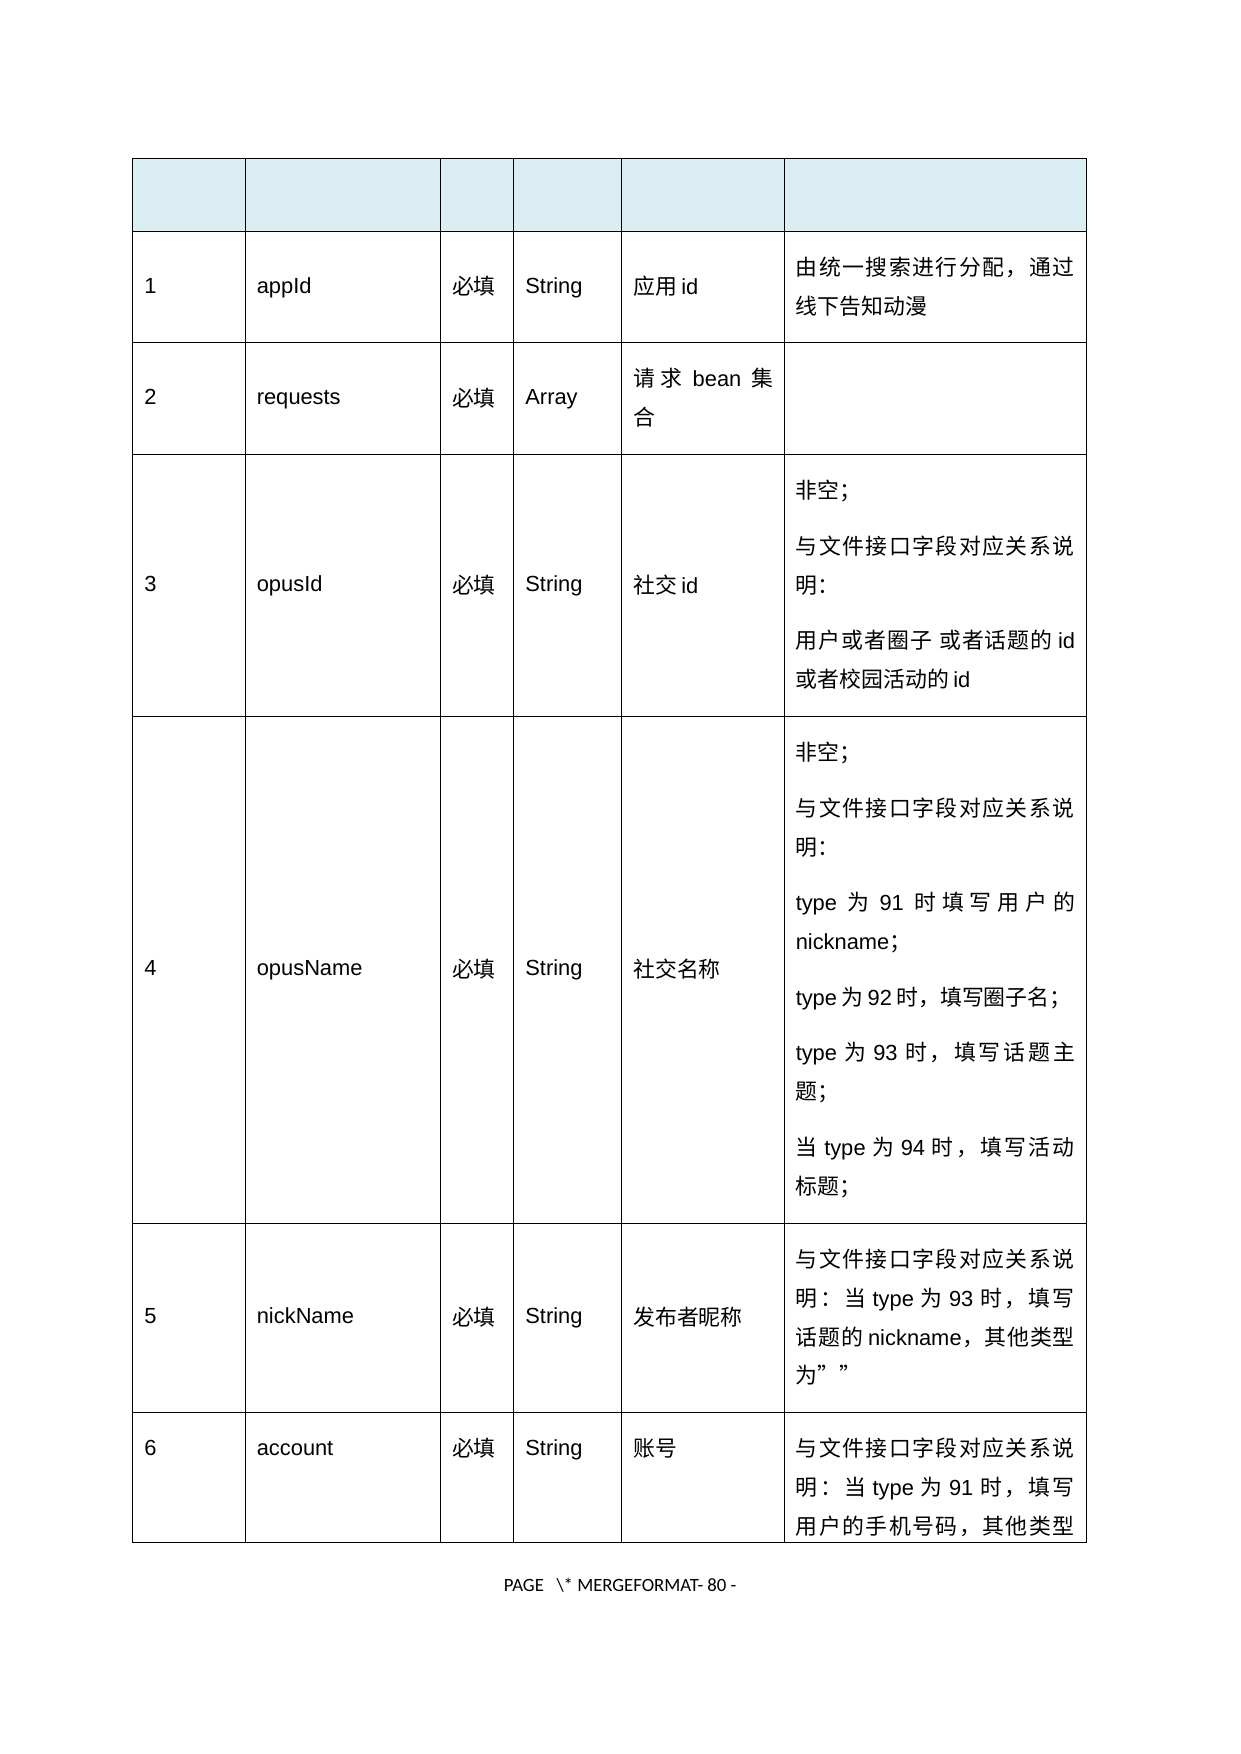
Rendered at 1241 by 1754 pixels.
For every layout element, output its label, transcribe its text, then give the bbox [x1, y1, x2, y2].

table_cell 必填 [441, 455, 513, 716]
table_cell 账号 [622, 1413, 784, 1542]
table_header 约束 [441, 159, 513, 231]
table_cell String [514, 717, 621, 1222]
table_cell opusName [246, 717, 440, 1222]
table_cell 社交名称 [622, 717, 784, 1222]
table_cell String [514, 1224, 621, 1412]
table_cell account [246, 1413, 440, 1542]
table_cell 6 [133, 1413, 245, 1542]
table_cell String [514, 232, 621, 342]
table_cell 必填 [441, 232, 513, 342]
table_cell 与文件接口字段对应关系说明：当type为93时，填写话题的nickname，其他类型为”” [785, 1224, 1086, 1412]
table_cell 由统一搜索进行分配，通过线下告知动漫 [785, 232, 1086, 342]
table_header 字段 [246, 159, 440, 231]
table_cell 必填 [441, 1224, 513, 1412]
table_cell 2 [133, 343, 245, 454]
table_cell 必填 [441, 343, 513, 454]
table_cell Array [514, 343, 621, 454]
table_cell 发布者昵称 [622, 1224, 784, 1412]
table_cell 4 [133, 717, 245, 1222]
table_cell 应用id [622, 232, 784, 342]
table_header 序号 [133, 159, 245, 231]
table_cell String [514, 1413, 621, 1542]
table_cell 1 [133, 232, 245, 342]
table_header 类型 [514, 159, 621, 231]
table_cell String [514, 455, 621, 716]
table_cell 社交id [622, 455, 784, 716]
table_cell 非空； 与文件接口字段对应关系说明： type为91时填写用户的nickname； type为92时，填写圈子名； type为93时，填写话题主题； 当type为94时，填写活动标题； [785, 717, 1086, 1222]
table_cell 非空； 与文件接口字段对应关系说明： 用户或者圈子 或者话题的id或者校园活动的id [785, 455, 1086, 716]
table_header 描述 [622, 159, 784, 231]
table_cell [785, 343, 1086, 454]
table_cell 请求bean集合 [622, 343, 784, 454]
table_cell 3 [133, 455, 245, 716]
table_header 说明 [785, 159, 1086, 231]
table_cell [785, 1413, 1086, 1542]
table_cell opusId [246, 455, 440, 716]
table_cell nickName [246, 1224, 440, 1412]
table_cell appId [246, 232, 440, 342]
table_cell requests [246, 343, 440, 454]
table_cell 必填 [441, 717, 513, 1222]
table_cell 5 [133, 1224, 245, 1412]
table_cell 必填 [441, 1413, 513, 1542]
